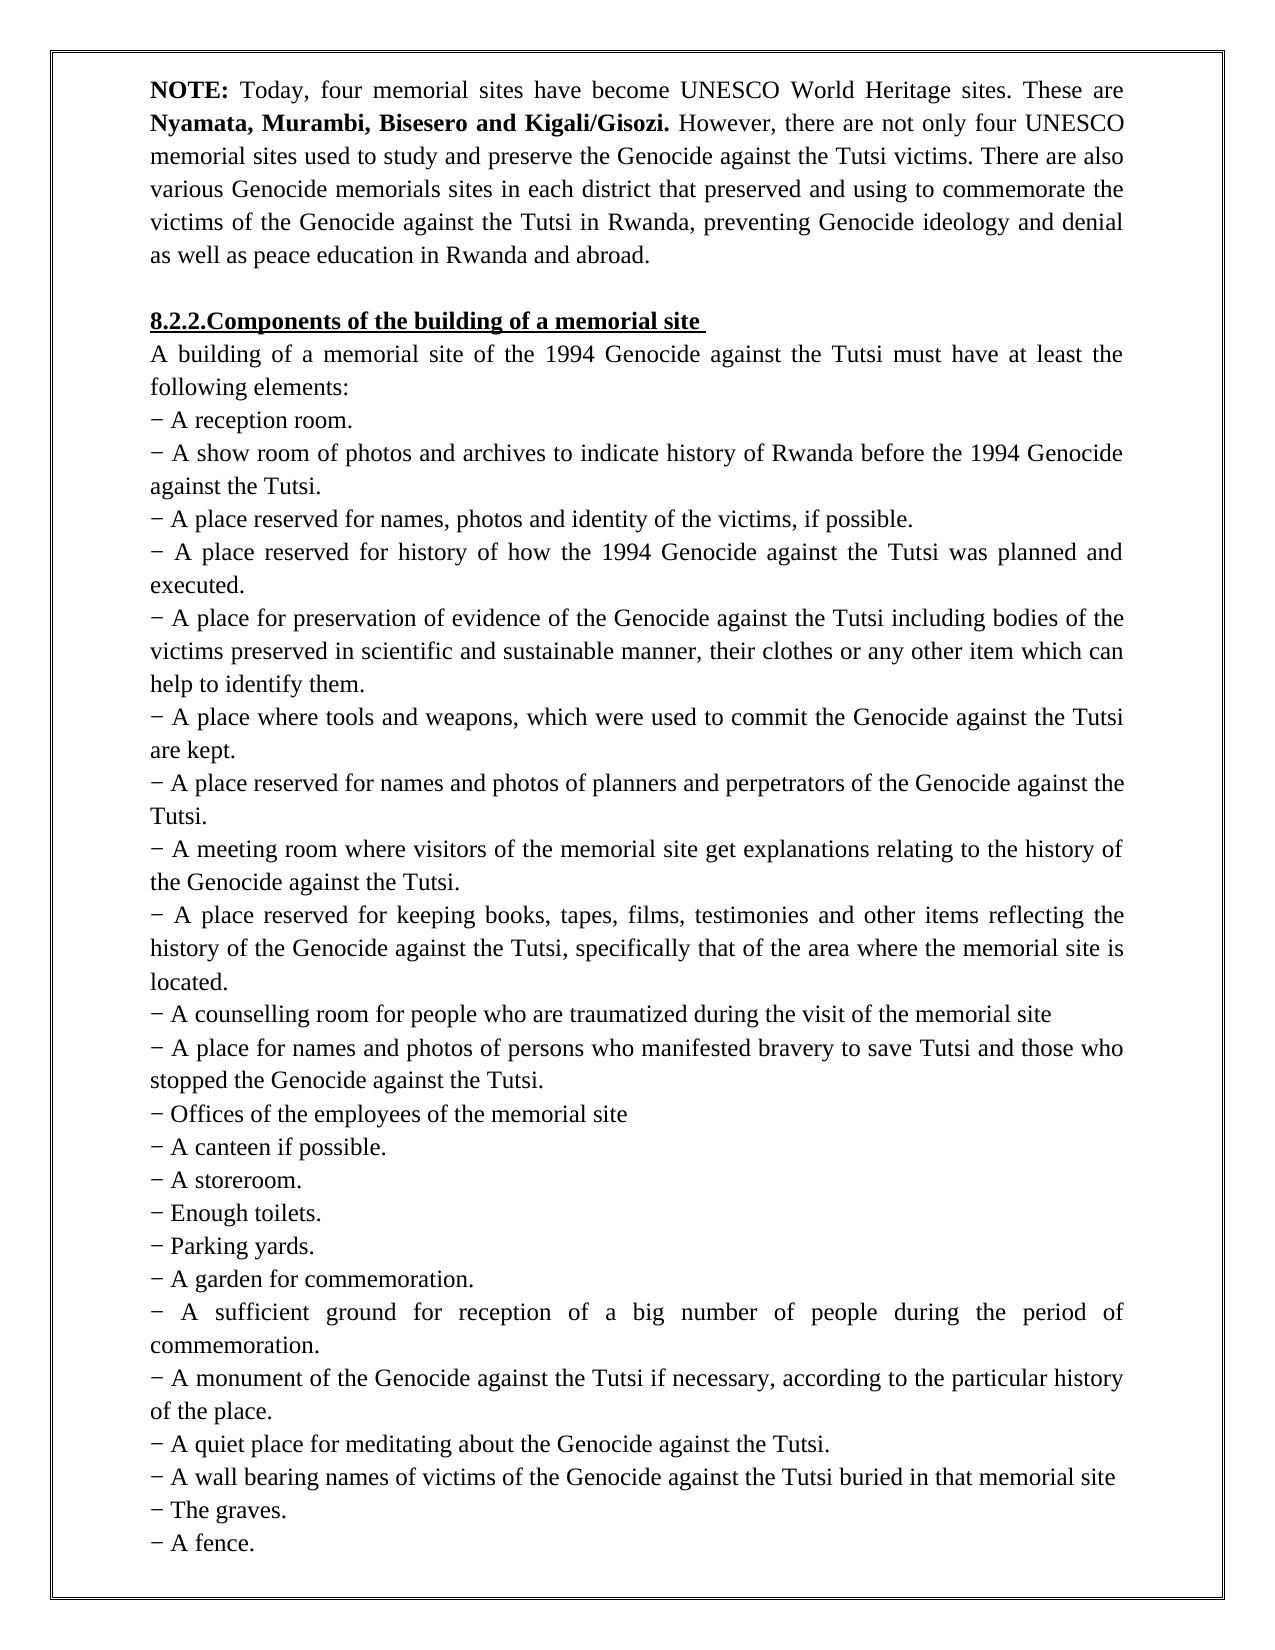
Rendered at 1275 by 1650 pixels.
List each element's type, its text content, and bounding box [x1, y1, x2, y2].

text − A place for names and photos of persons who manifested bravery to save Tutsi and those who stopped the Genocide against the Tutsi. [150, 1033, 1125, 1094]
text − A reception room. [150, 405, 1125, 434]
text − A quiet place for meditating about the Genocide against the Tutsi. [150, 1429, 1125, 1458]
text − A place reserved for history of how the 1994 Genocide against the Tutsi was planned and executed. [150, 537, 1125, 599]
text − A garden for commemoration. [150, 1264, 1125, 1292]
text A building of a memorial site of the 1994 Genocide against the Tutsi must have at least the following elements: [150, 339, 1125, 401]
text − The graves. [150, 1495, 1125, 1524]
text − Parking yards. [150, 1231, 1125, 1259]
text − Offices of the employees of the memorial site [150, 1099, 1125, 1127]
text − A counselling room for people who are traumatized during the visit of the memorial site [150, 999, 1125, 1028]
text − A place reserved for keeping books, tapes, films, testimonies and other items reflecting the history of the Genocide against the Tutsi, specifically that of the area where the memorial site is located. [150, 901, 1125, 995]
text − A wall bearing names of victims of the Genocide against the Tutsi buried in that memorial site [150, 1462, 1125, 1491]
text 8.2.2.Components of the building of a memorial site [150, 306, 1125, 335]
text − A canteen if possible. [150, 1132, 1125, 1160]
text − A meeting room where visitors of the memorial site get explanations relating to the history of the Genocide against the Tutsi. [150, 834, 1125, 896]
text − A place reserved for names, photos and identity of the victims, if possible. [150, 504, 1125, 533]
text − A monument of the Genocide against the Tutsi if necessary, according to the particular history of the place. [150, 1363, 1125, 1424]
text NOTE: Today, four memorial sites have become UNESCO World Heritage sites. These are Nyamata, Murambi, Bisesero and Kigali/Gisozi. However, there are not only four UNESCO memorial sites used to study and preserve the Genocide against the Tutsi victims. There are also various Genocide memorials sites in each district that preserved and using to commemorate the victims of the Genocide against the Tutsi in Rwanda, preventing Genocide ideology and denial as well as peace education in Rwanda and abroad. [150, 75, 1125, 269]
text − Enough toilets. [150, 1198, 1125, 1226]
text − A place reserved for names and photos of planners and perpetrators of the Genocide against the Tutsi. [150, 768, 1125, 830]
text − A place where tools and weapons, which were used to commit the Genocide against the Tutsi are kept. [150, 702, 1125, 764]
text − A show room of photos and archives to indicate history of Rwanda before the 1994 Genocide against the Tutsi. [150, 438, 1125, 500]
text − A storeroom. [150, 1165, 1125, 1193]
text − A fence. [150, 1528, 1125, 1557]
text − A place for preservation of evidence of the Genocide against the Tutsi including bodies of the victims preserved in scientific and sustainable manner, their clothes or any other item which can help to identify them. [150, 603, 1125, 698]
text − A sufficient ground for reception of a big number of people during the period of commemoration. [150, 1297, 1125, 1358]
